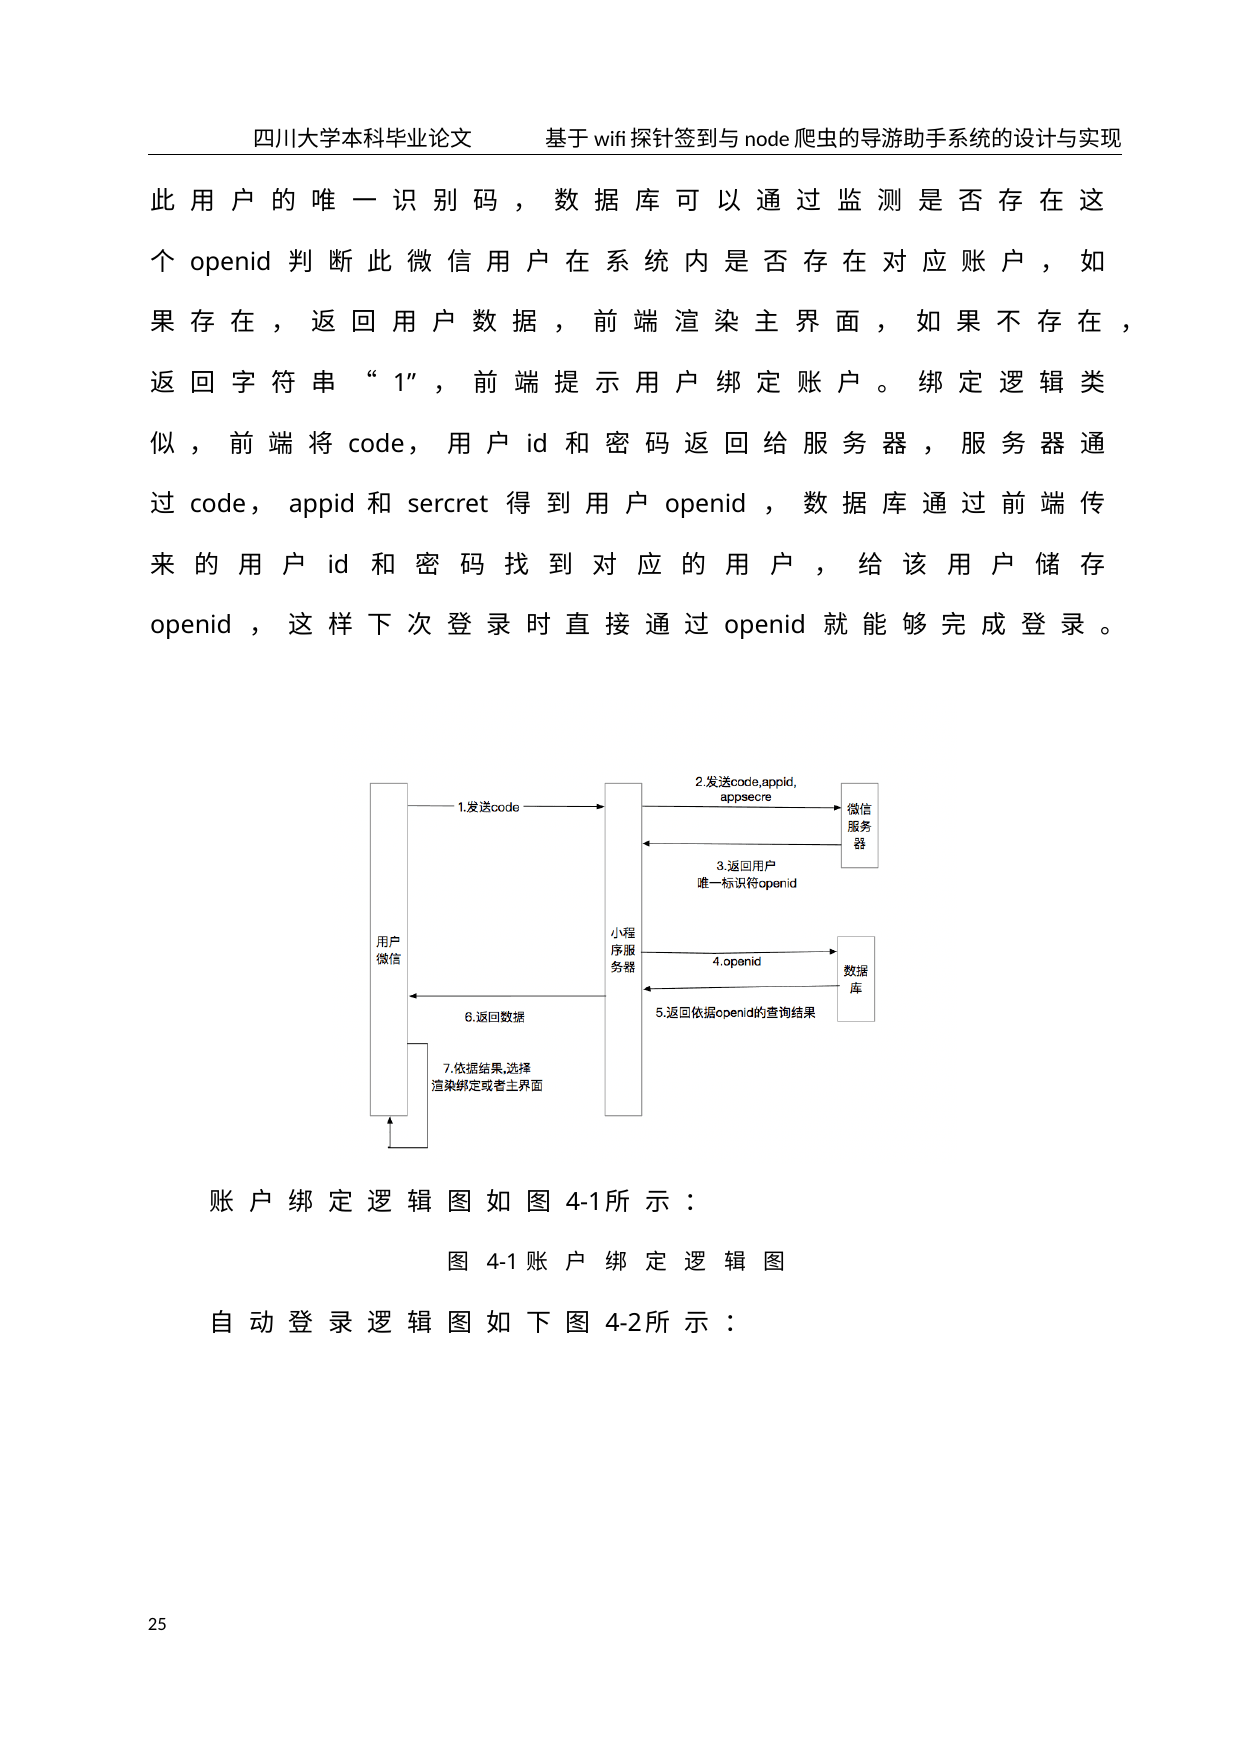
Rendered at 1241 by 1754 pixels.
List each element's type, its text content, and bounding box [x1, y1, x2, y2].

text 图4-1 账户绑定逻辑图 [150, 1229, 1120, 1290]
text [150, 168, 1120, 653]
text 自动登录逻辑图如下图4-2所示： [150, 1290, 1120, 1351]
picture [332, 695, 957, 1164]
